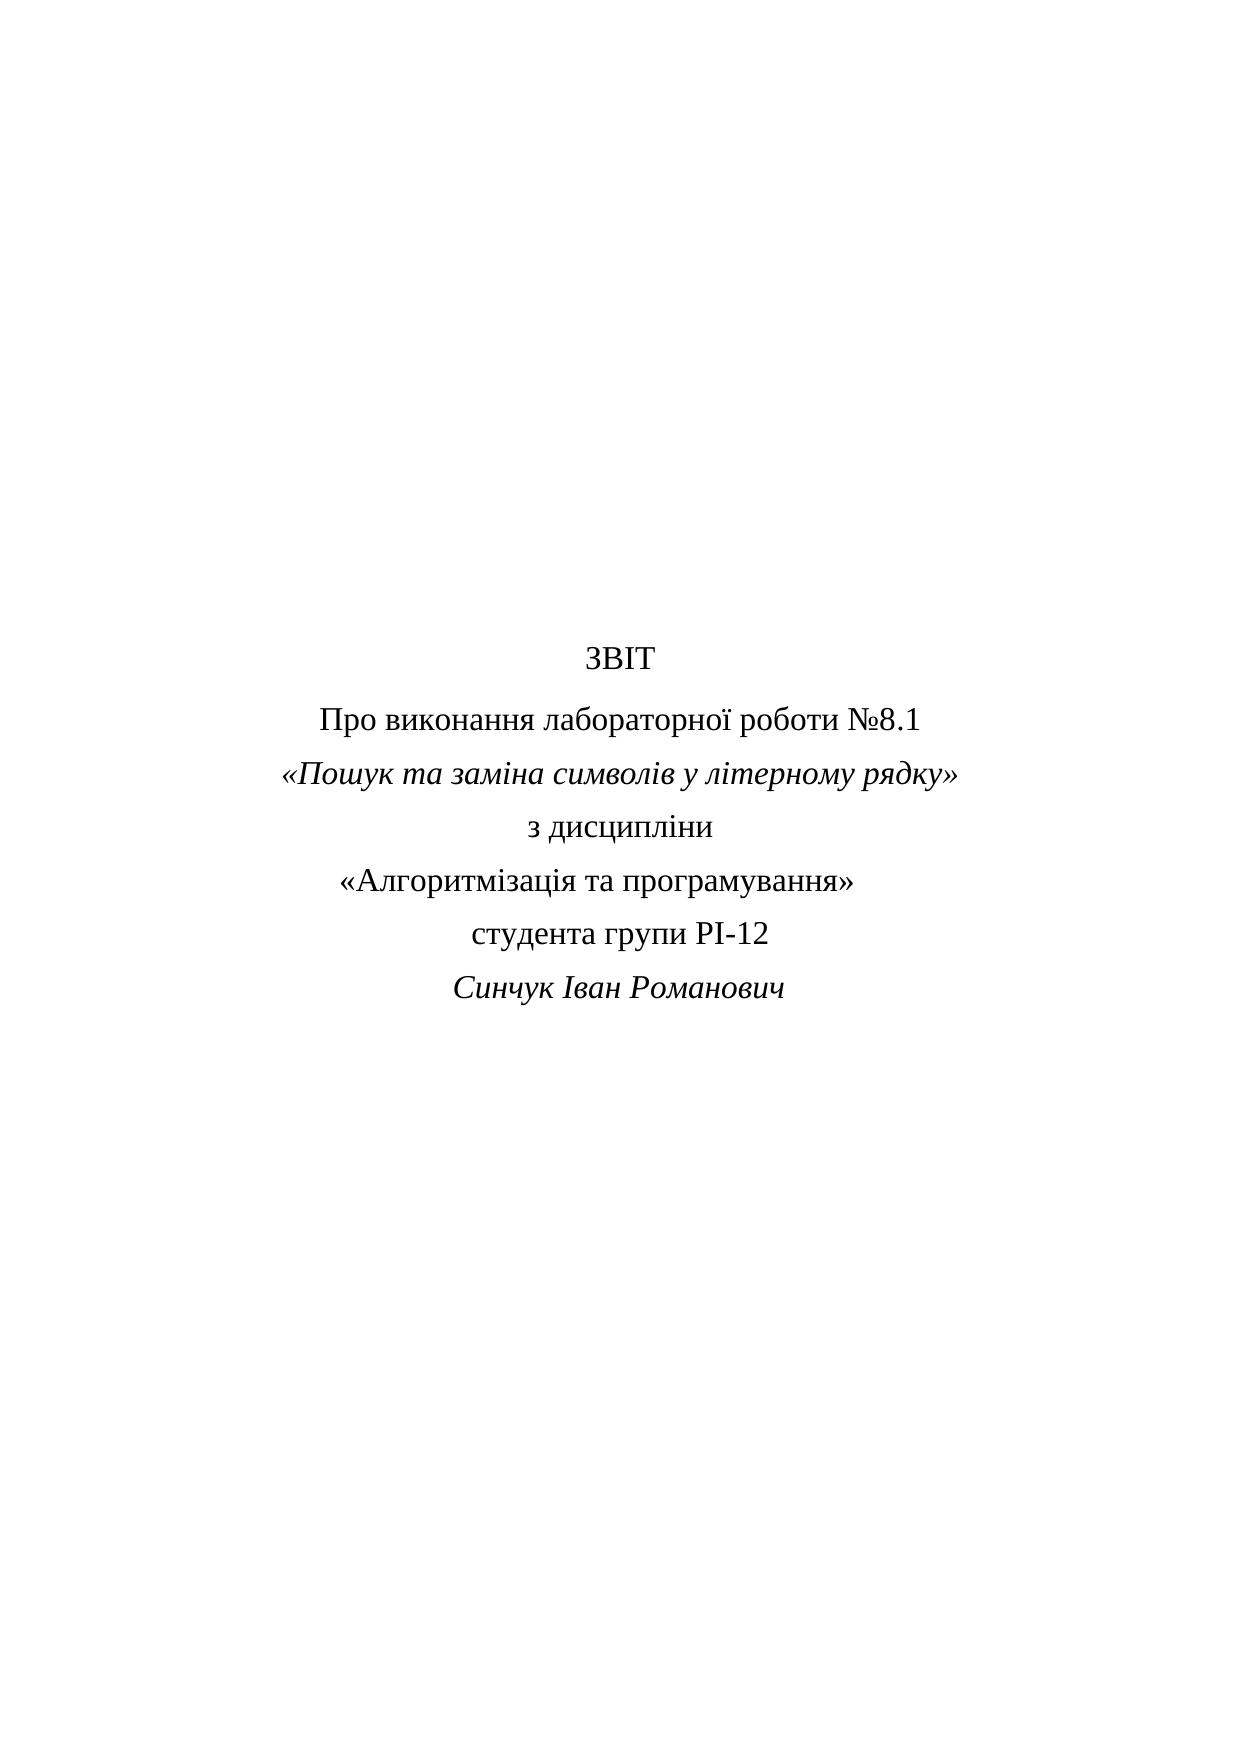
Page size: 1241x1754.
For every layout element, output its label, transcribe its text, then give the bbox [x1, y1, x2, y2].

text з дисципліни [150, 806, 1090, 845]
text Про виконання лабораторної роботи №8.1 [150, 699, 1090, 738]
text Синчук Іван Романович [150, 967, 1090, 1005]
text ЗВІТ [150, 638, 1090, 677]
text «Пошук та заміна символів у літерному рядку» [150, 753, 1090, 791]
text «Алгоритмізація та програмування» [150, 860, 1043, 898]
text студента групи РІ-12 [150, 913, 1090, 952]
